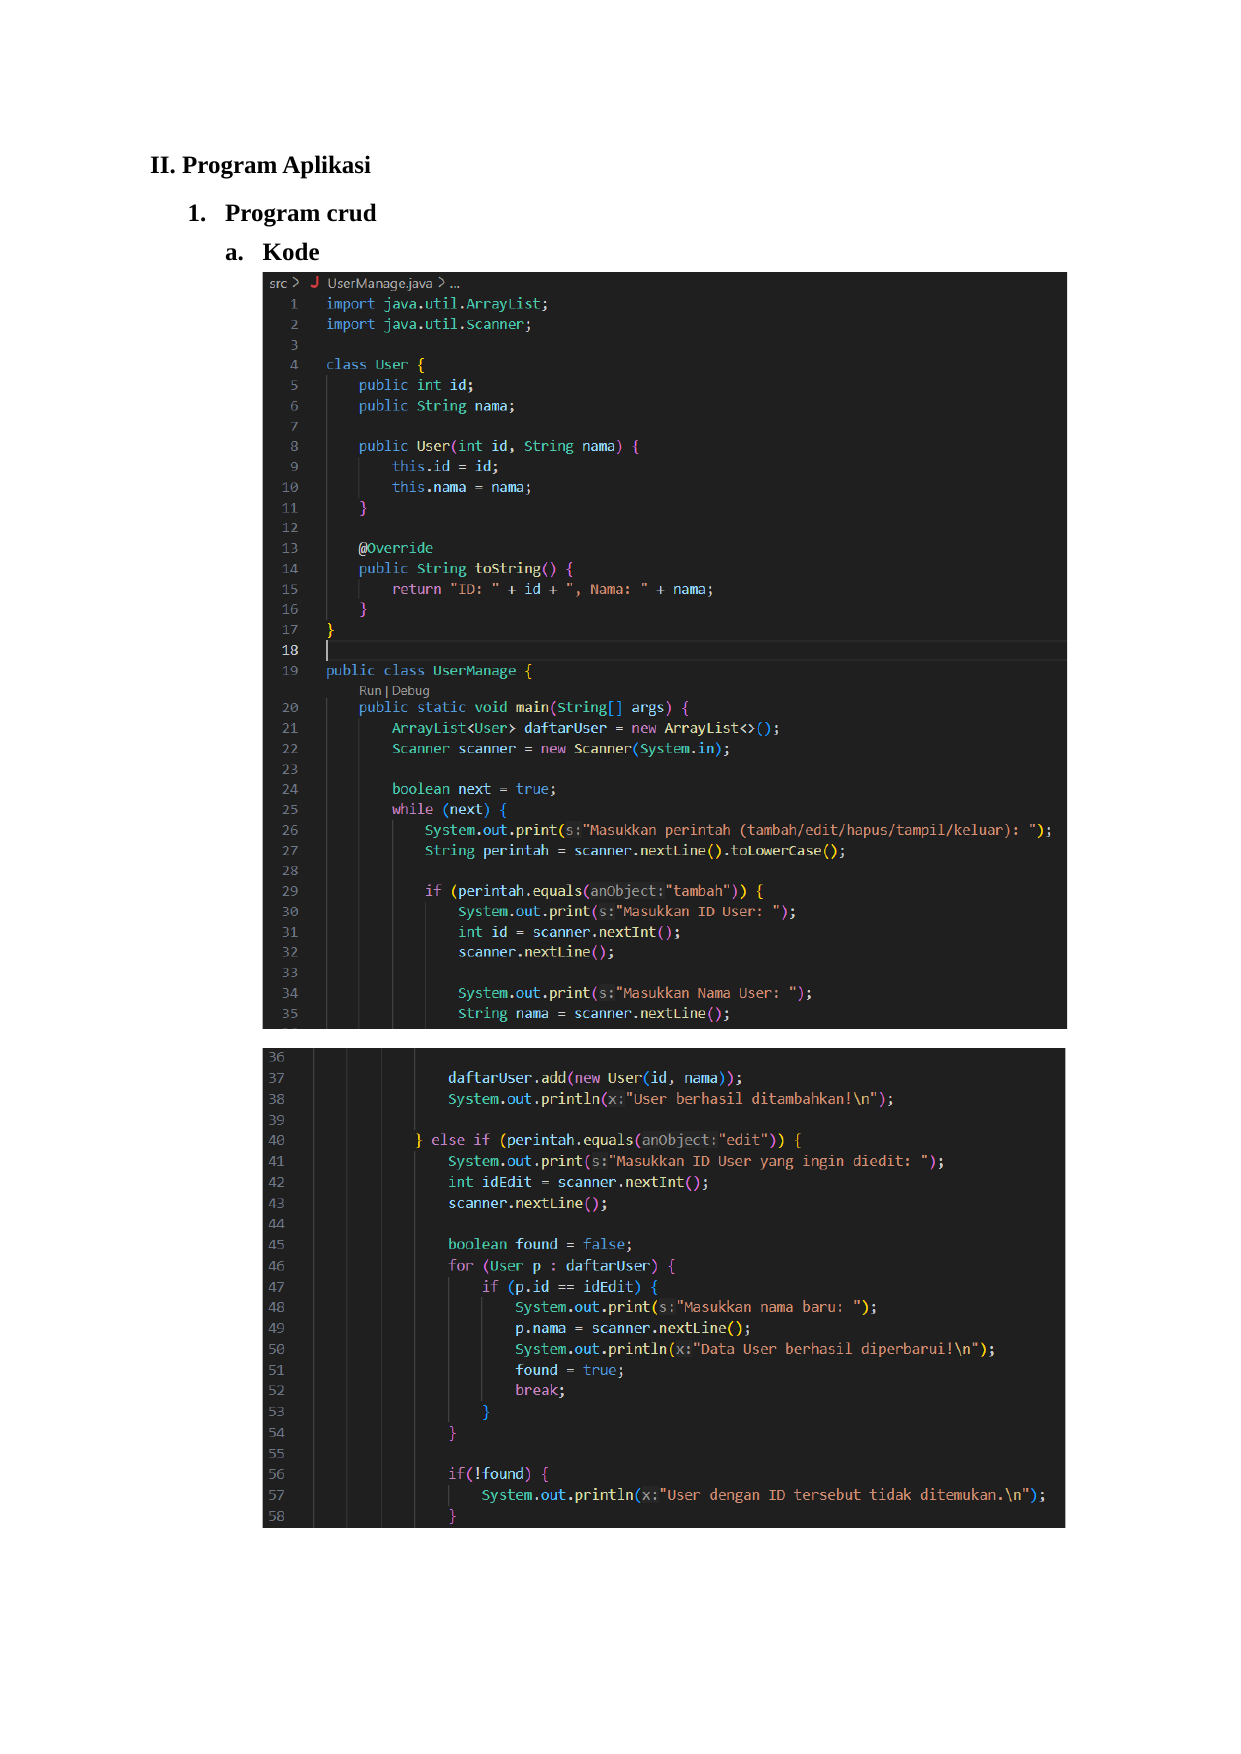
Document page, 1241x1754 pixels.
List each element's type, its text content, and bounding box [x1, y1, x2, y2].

subtitle Kode [225, 237, 1090, 266]
picture [262, 272, 1068, 1029]
subtitle II. Program Aplikasi [150, 150, 1090, 179]
subtitle Program crud [187, 198, 1090, 226]
picture [262, 1048, 1066, 1528]
